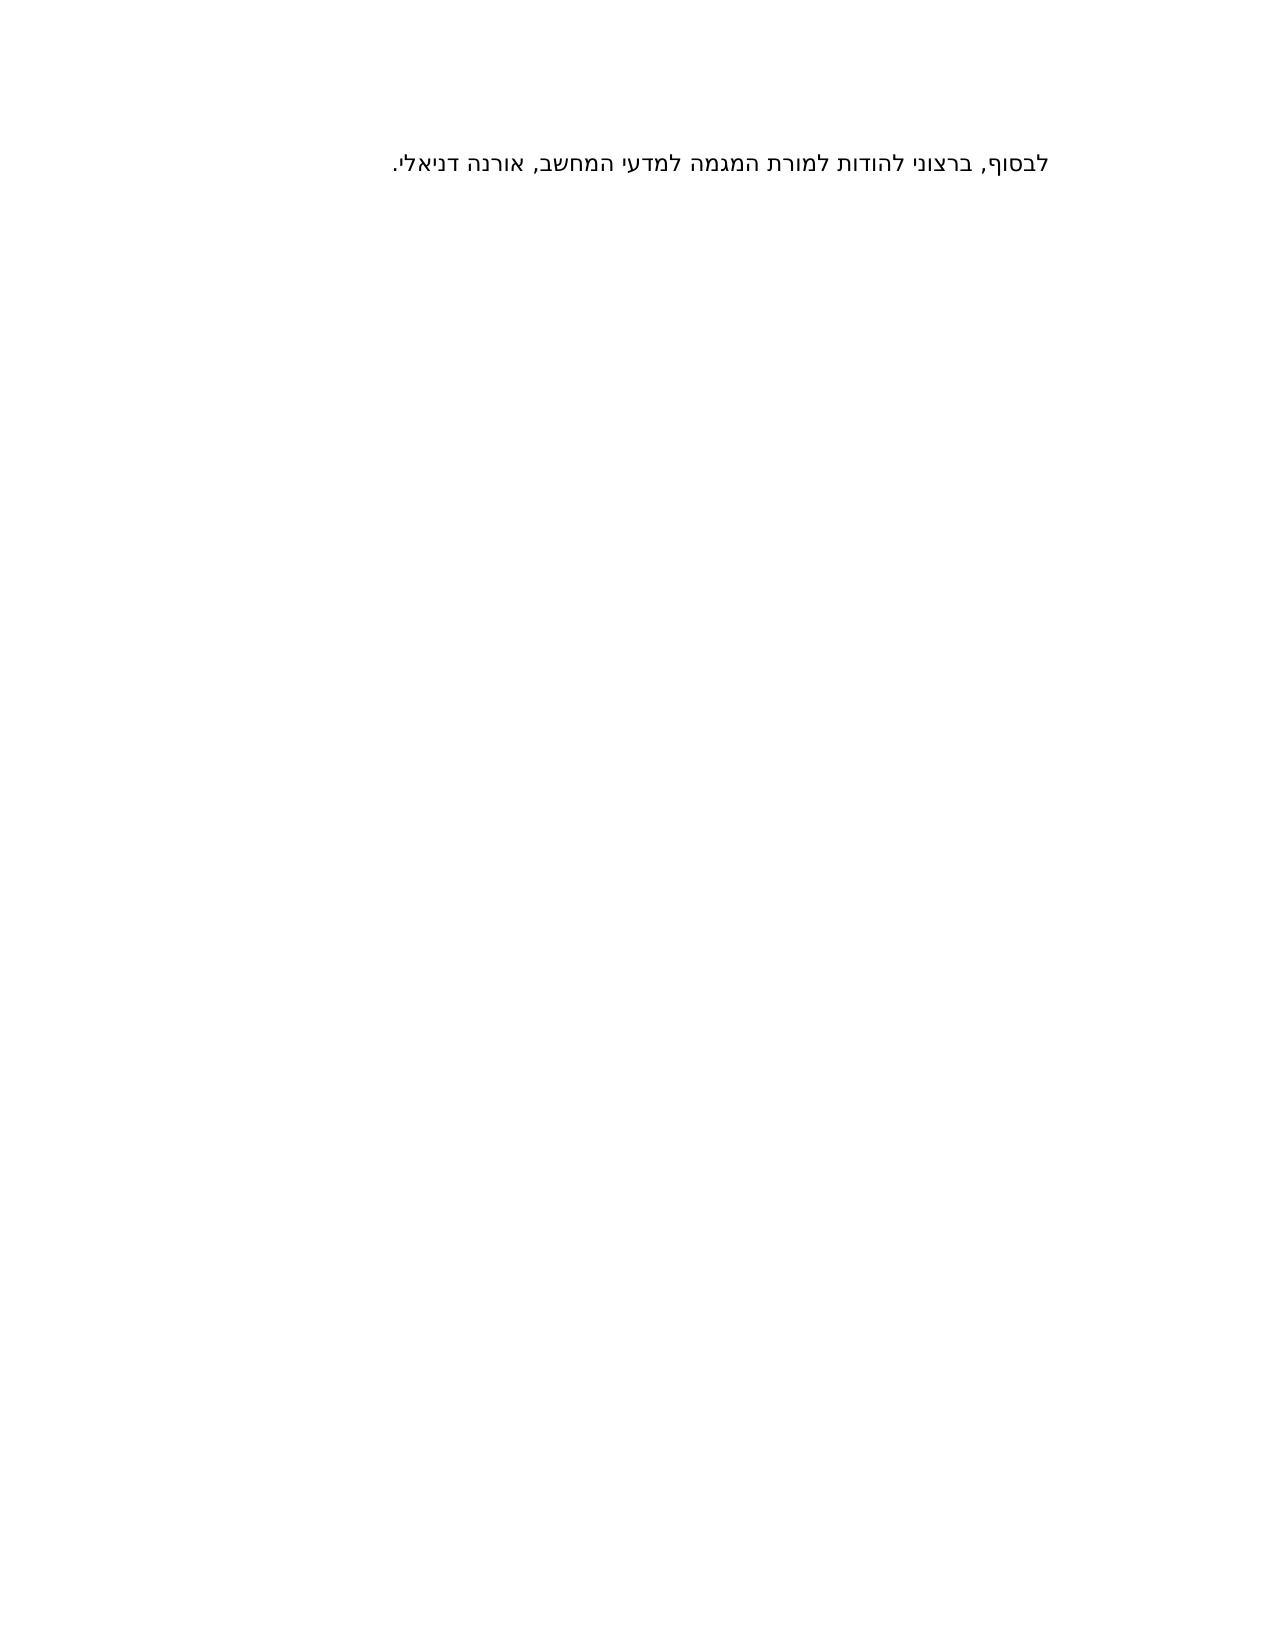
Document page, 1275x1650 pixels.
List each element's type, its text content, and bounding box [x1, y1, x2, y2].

text לבסוף, ברצוני להודות למורת המגמה למדעי המחשב, אורנה דניאלי. [150, 150, 1125, 177]
